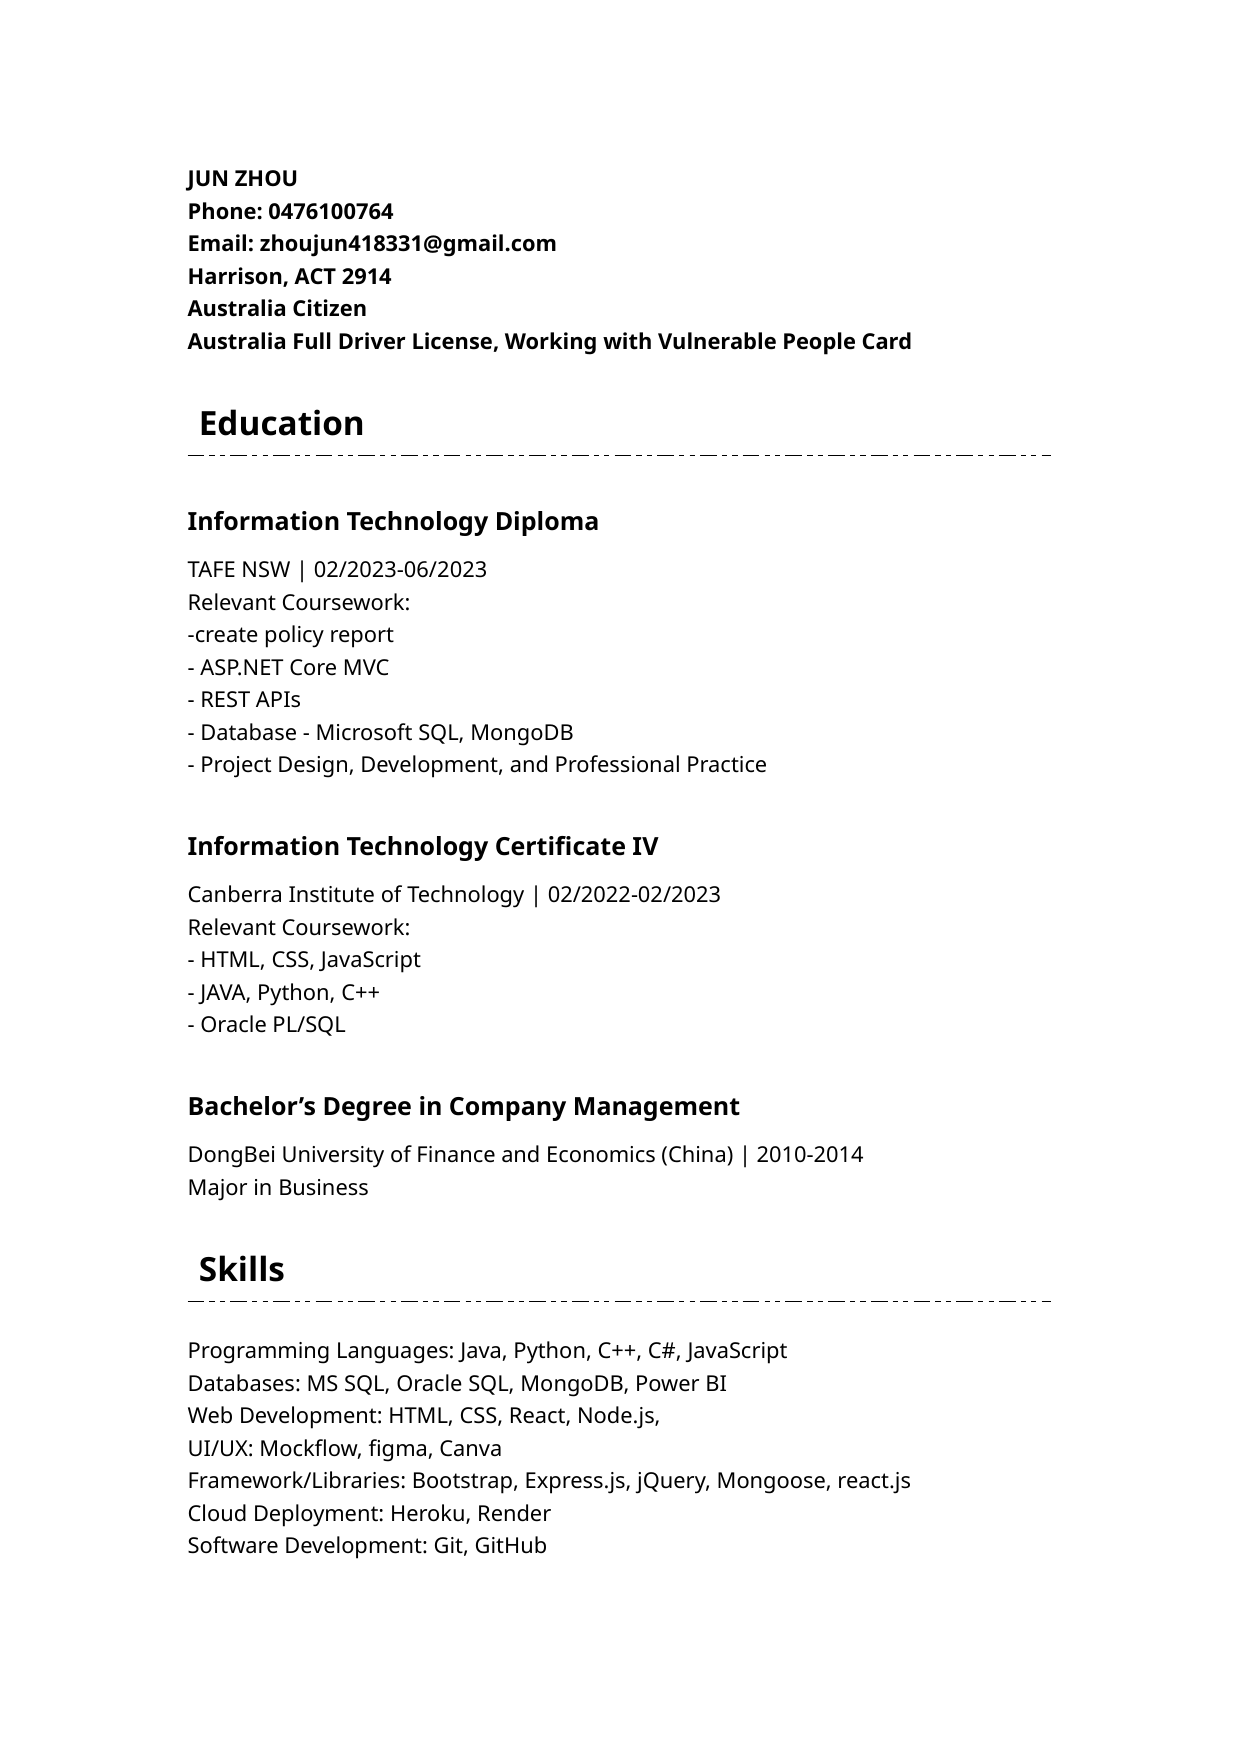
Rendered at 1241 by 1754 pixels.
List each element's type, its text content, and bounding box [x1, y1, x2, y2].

text Canberra Institute of Technology | 02/2022-02/2023 [187, 878, 1053, 911]
text - JAVA, Python, C++ [187, 976, 1053, 1008]
text Australia Full Driver License, Working with Vulnerable People Card [187, 324, 1053, 357]
text Email: zhoujun418331@gmail.com [187, 227, 1053, 259]
text Phone: 0476100764 [187, 194, 1053, 227]
text UI/UX: Mockflow, figma, Canva [187, 1432, 1053, 1464]
text - ASP.NET Core MVC [187, 651, 1053, 683]
text Cloud Deployment: Heroku, Render [187, 1497, 1053, 1529]
text -create policy report [187, 618, 1053, 651]
text TAFE NSW | 02/2023-06/2023 [187, 553, 1053, 586]
text Databases: MS SQL, Oracle SQL, MongoDB, Power BI [187, 1367, 1053, 1399]
text Relevant Coursework: [187, 586, 1053, 618]
text - Project Design, Development, and Professional Practice [187, 748, 1053, 781]
text Framework/Libraries: Bootstrap, Express.js, jQuery, Mongoose, react.js [187, 1464, 1053, 1497]
text Information Technology Diploma [187, 488, 1053, 553]
text Web Development: HTML, CSS, React, Node.js, [187, 1399, 1053, 1432]
text Bachelor’s Degree in Company Management [187, 1073, 1053, 1138]
text - REST APIs [187, 683, 1053, 716]
table_header Skills [188, 1236, 1051, 1301]
text - Oracle PL/SQL [187, 1008, 1053, 1041]
text Relevant Coursework: [187, 911, 1053, 943]
text Harrison, ACT 2914 [187, 259, 1053, 292]
text - Database - Microsoft SQL, MongoDB [187, 716, 1053, 748]
text JUN ZHOU [187, 162, 1053, 194]
text Major in Business [187, 1171, 1053, 1203]
text Software Development: Git, GitHub [187, 1529, 1053, 1562]
text - HTML, CSS, JavaScript [187, 943, 1053, 976]
text Australia Citizen [187, 292, 1053, 324]
table_header Education [188, 390, 1051, 454]
text Programming Languages: Java, Python, C++, C#, JavaScript [187, 1334, 1053, 1367]
text Information Technology Certificate IV [187, 813, 1053, 878]
text DongBei University of Finance and Economics (China) | 2010-2014 [187, 1138, 1053, 1171]
